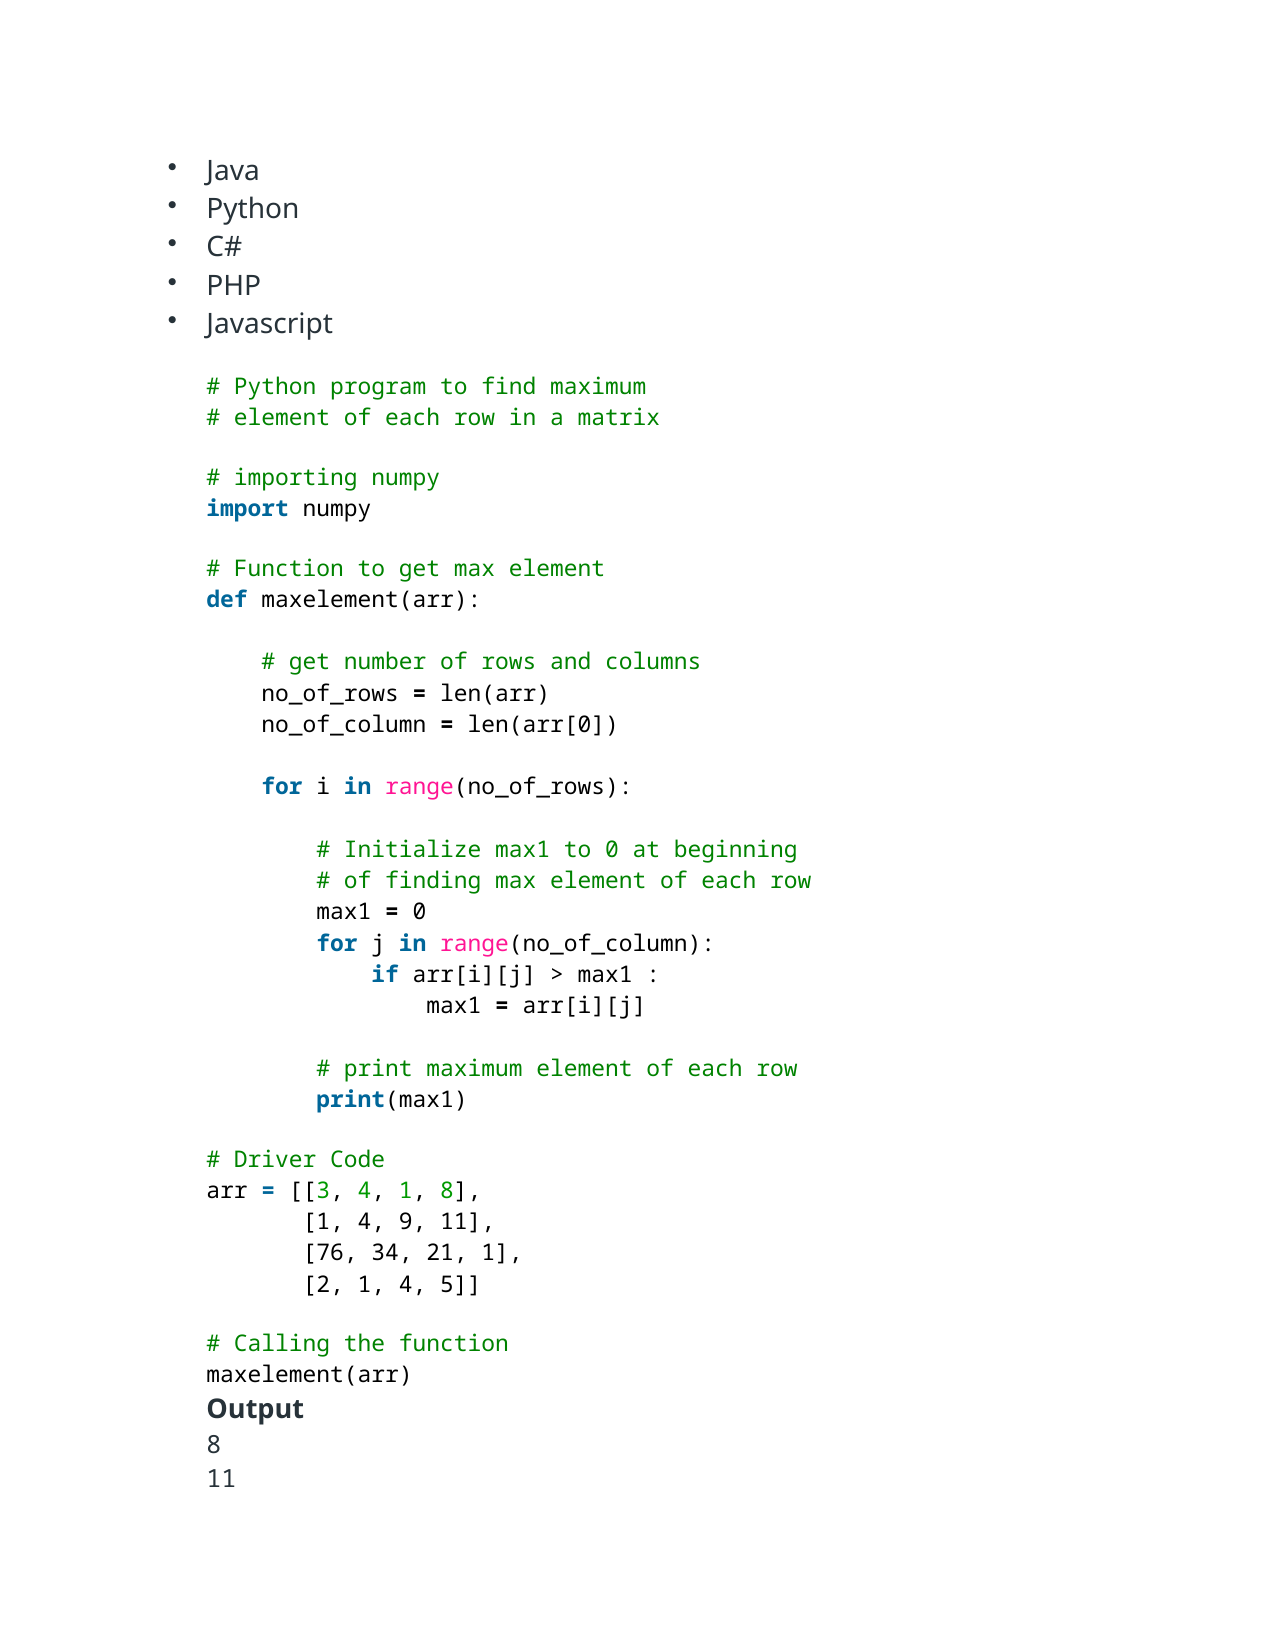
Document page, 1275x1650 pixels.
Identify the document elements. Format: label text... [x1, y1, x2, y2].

text # Initialize max1 to 0 at beginning [206, 833, 1125, 864]
text 8 11 76 5 [206, 1427, 1125, 1495]
text for i in range(no_of_rows): [206, 770, 1125, 802]
text arr = [[3, 4, 1, 8], [206, 1174, 1125, 1205]
text # get number of rows and columns [206, 645, 1125, 677]
text # element of each row in a matrix [206, 401, 1125, 432]
text if arr[i][j] > max1 : [206, 958, 1125, 989]
text def maxelement(arr): [206, 583, 1125, 614]
text for j in range(no_of_column): [206, 927, 1125, 958]
text # print maximum element of each row [206, 1052, 1125, 1083]
text # Driver Code [206, 1142, 1125, 1174]
text # Function to get max element [206, 552, 1125, 583]
text no_of_column = len(arr[0]) [206, 708, 1125, 739]
text # importing numpy [206, 461, 1125, 492]
list Python [169, 188, 1125, 227]
text # Calling the function [206, 1327, 1125, 1358]
text no_of_rows = len(arr) [206, 677, 1125, 708]
text [1, 4, 9, 11], [206, 1205, 1125, 1236]
text [2, 1, 4, 5]] [206, 1267, 1125, 1299]
list PHP [169, 265, 1125, 303]
list Javascript [169, 303, 1125, 342]
text max1 = arr[i][j] [206, 989, 1125, 1020]
text [76, 34, 21, 1], [206, 1236, 1125, 1267]
text import numpy [206, 492, 1125, 523]
text maxelement(arr) [206, 1358, 1125, 1390]
text max1 = 0 [206, 895, 1125, 927]
text print(max1) [206, 1083, 1125, 1114]
list Java [169, 150, 1125, 188]
list C# [169, 227, 1125, 265]
text Output [206, 1390, 1125, 1427]
text # of finding max element of each row [206, 864, 1125, 895]
text # Python program to find maximum [206, 370, 1125, 401]
